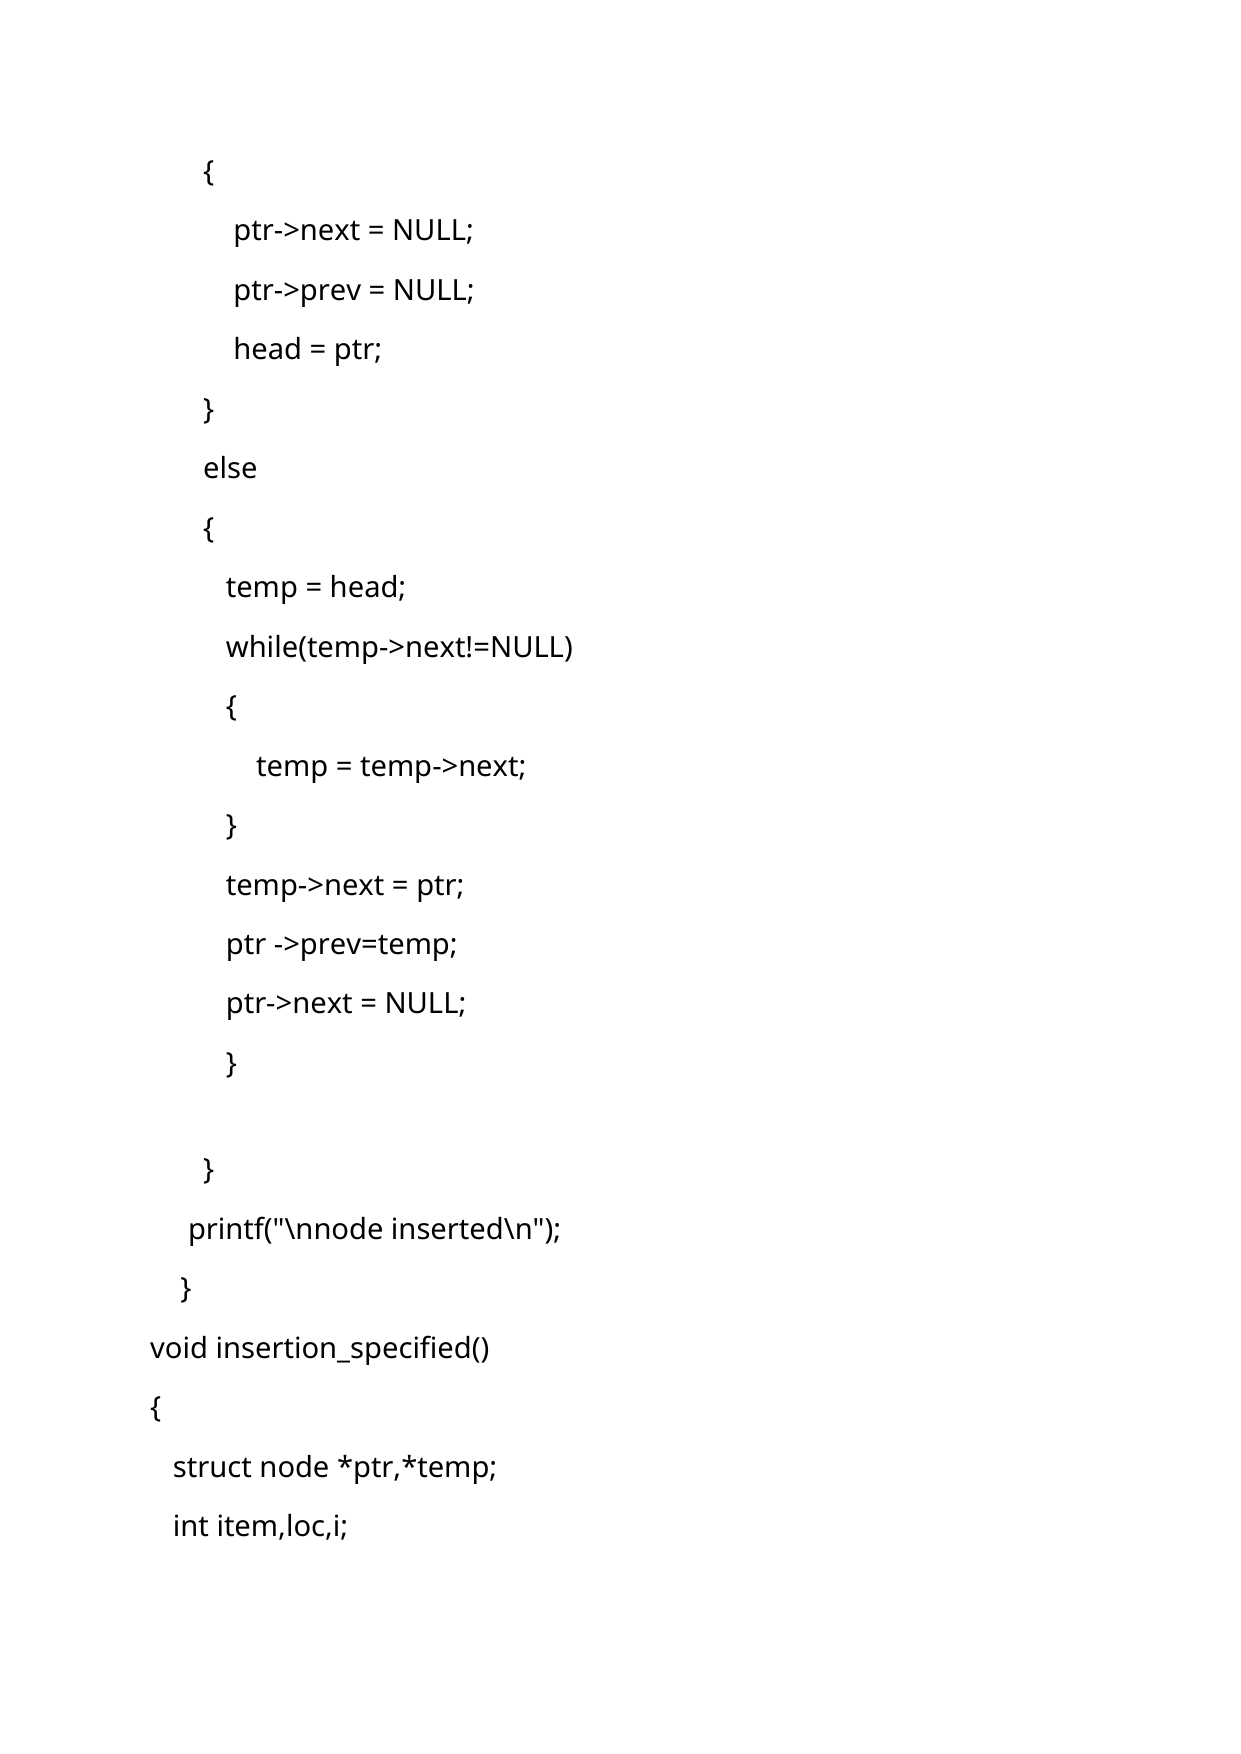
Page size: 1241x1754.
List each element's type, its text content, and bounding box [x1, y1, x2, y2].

text ptr ->prev=temp; [150, 923, 1090, 963]
text head = ptr; [150, 328, 1090, 368]
text { [150, 150, 1090, 190]
text } [150, 1148, 1090, 1188]
text temp->next = ptr; [150, 864, 1090, 903]
text } [150, 1042, 1090, 1082]
text temp = temp->next; [150, 745, 1090, 784]
text void insertion_specified() [150, 1327, 1090, 1367]
text } [150, 388, 1090, 428]
text int item,loc,i; [150, 1505, 1090, 1545]
text } [150, 804, 1090, 844]
text struct node *ptr,*temp; [150, 1446, 1090, 1486]
text ptr->next = NULL; [150, 209, 1090, 249]
text printf("\nnode inserted\n"); [150, 1208, 1090, 1248]
text { [150, 507, 1090, 547]
text ptr->next = NULL; [150, 983, 1090, 1022]
text } [150, 1267, 1090, 1307]
text temp = head; [150, 566, 1090, 606]
text while(temp->next!=NULL) [150, 626, 1090, 666]
text ptr->prev = NULL; [150, 269, 1090, 309]
text { [150, 685, 1090, 725]
text { [150, 1386, 1090, 1426]
text else [150, 447, 1090, 487]
